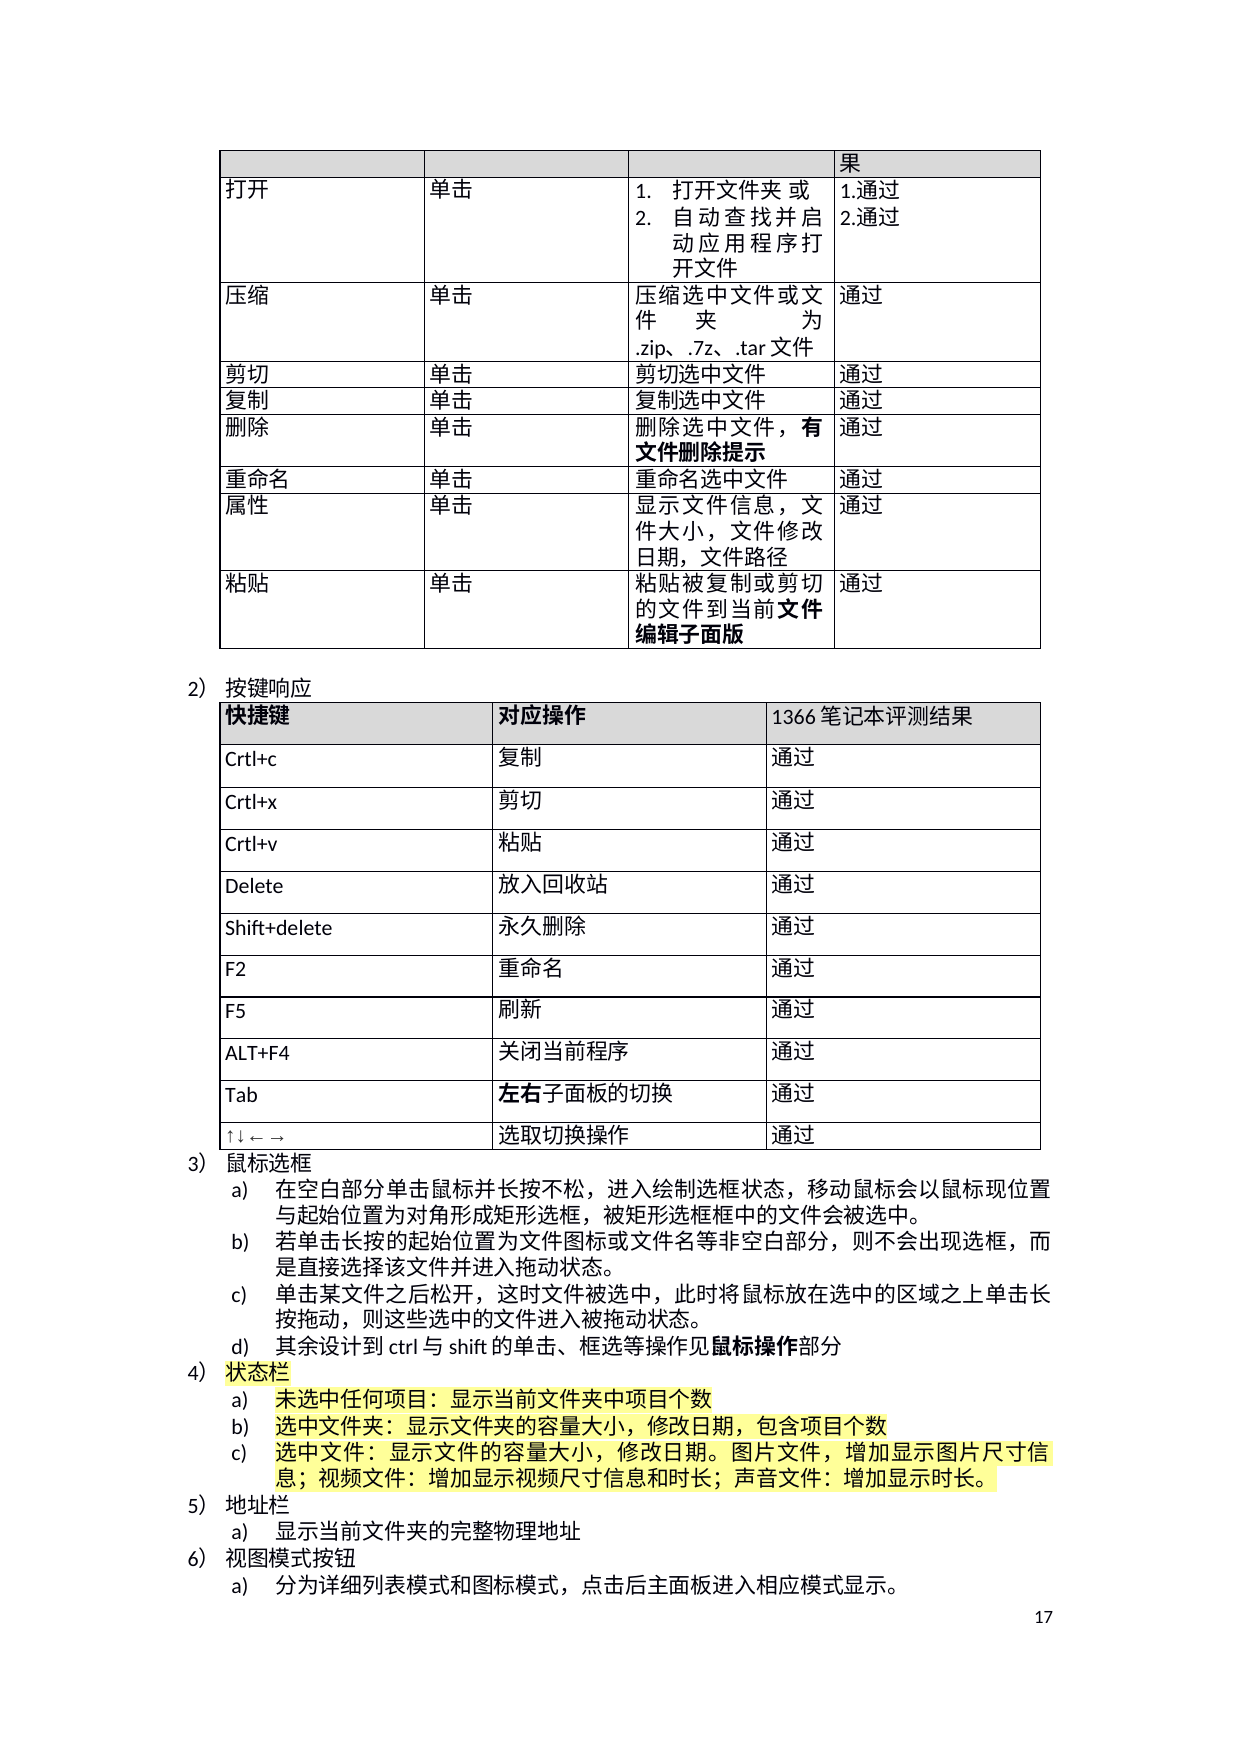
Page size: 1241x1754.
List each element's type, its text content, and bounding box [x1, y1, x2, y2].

table_cell 通过 [767, 914, 1040, 954]
list 显示当前文件夹的完整物理地址 [231, 1518, 1053, 1545]
table_cell 单击 [425, 415, 628, 466]
table_header 操作 [425, 151, 628, 177]
table_cell 通过 [835, 571, 1040, 648]
table_cell 剪切选中文件 [629, 362, 834, 387]
table_cell 通过 [767, 788, 1040, 829]
table_cell 通过 [835, 467, 1040, 492]
table_cell 1.通过 2.通过 [835, 178, 1040, 282]
table_cell ALT+F4 [221, 1039, 492, 1080]
list 鼠标选框 [187, 1150, 1053, 1176]
table_header 描述 [629, 151, 834, 177]
table_cell 通过 [767, 998, 1040, 1038]
table_cell 通过 [835, 494, 1040, 570]
table_cell Crtl+c [221, 745, 492, 787]
list 其余设计到ctrl与shift的单击、框选等操作见鼠标操作部分 [231, 1333, 1053, 1359]
table_cell 选取切换操作 [493, 1123, 766, 1149]
table_cell 放入回收站 [493, 872, 766, 913]
table_cell Shift+delete [221, 914, 492, 954]
table_cell ↑↓←→ [221, 1123, 492, 1149]
table_cell 删除选中文件，有文件删除提示 [629, 415, 834, 466]
list 在空白部分单击鼠标并长按不松，进入绘制选框状态，移动鼠标会以鼠标现位置与起始位置为对角形成矩形选框，被矩形选框框中的文件会被选中。 [231, 1176, 1053, 1228]
table_cell Crtl+x [221, 788, 492, 829]
table_cell 剪切 [221, 362, 424, 387]
table_cell 通过 [835, 388, 1040, 414]
list 状态栏 [187, 1359, 1053, 1386]
table_cell 粘贴被复制或剪切的文件到当前文件编辑子面版 [629, 571, 834, 648]
table_cell 通过 [767, 1039, 1040, 1080]
table_cell 剪切 [493, 788, 766, 829]
table_cell 通过 [835, 415, 1040, 466]
table_header 1366笔记本评测结果 [835, 151, 1040, 177]
table_header 快捷键 [221, 703, 492, 744]
table_cell 重命名 [221, 467, 424, 492]
table_cell 压缩 [221, 283, 424, 361]
list 选中文件：显示文件的容量大小，修改日期。图片文件，增加显示图片尺寸信息；视频文件：增加显示视频尺寸信息和时长；声音文件：增加显示时长。 [231, 1439, 1053, 1492]
list 按键响应 [187, 675, 1053, 702]
list 视图模式按钮 [187, 1545, 1053, 1572]
table_cell 复制 [221, 388, 424, 414]
table_cell 通过 [767, 956, 1040, 996]
table_cell 重命名选中文件 [629, 467, 834, 492]
list 未选中任何项目：显示当前文件夹中项目个数 [231, 1386, 1053, 1413]
table_cell 通过 [767, 872, 1040, 913]
table_cell 重命名 [493, 956, 766, 996]
table_cell 关闭当前程序 [493, 1039, 766, 1080]
table_cell 通过 [767, 745, 1040, 787]
table_cell 显示文件信息，文件大小，文件修改日期，文件路径 [629, 494, 834, 570]
table_cell 刷新 [493, 998, 766, 1038]
table_cell 单击 [425, 494, 628, 570]
table_cell Crtl+v [221, 830, 492, 871]
table_cell 单击 [425, 283, 628, 361]
table_cell 复制 [493, 745, 766, 787]
table_cell 单击 [425, 571, 628, 648]
table_cell F5 [221, 998, 492, 1038]
list 若单击长按的起始位置为文件图标或文件名等非空白部分，则不会出现选框，而是直接选择该文件并进入拖动状态。 [231, 1228, 1053, 1281]
table_cell Tab [221, 1081, 492, 1122]
table_cell 通过 [767, 1123, 1040, 1149]
table_cell 通过 [835, 362, 1040, 387]
table_cell F2 [221, 956, 492, 996]
list 单击某文件之后松开，这时文件被选中，此时将鼠标放在选中的区域之上单击长按拖动，则这些选中的文件进入被拖动状态。 [231, 1281, 1053, 1333]
table_header 元素 [221, 151, 424, 177]
list 选中文件夹：显示文件夹的容量大小，修改日期，包含项目个数 [231, 1413, 1053, 1439]
table_cell 单击 [425, 362, 628, 387]
table_cell 粘贴 [493, 830, 766, 871]
table_cell 单击 [425, 467, 628, 492]
table_cell 永久删除 [493, 914, 766, 954]
table_cell 复制选中文件 [629, 388, 834, 414]
table_cell 左右子面板的切换 [493, 1081, 766, 1122]
table_cell 压缩选中文件或文件夹 为 .zip、.7z、.tar文件 [629, 283, 834, 361]
list 分为详细列表模式和图标模式，点击后主面板进入相应模式显示。 [231, 1572, 1053, 1598]
table_cell 单击 [425, 388, 628, 414]
table_cell 通过 [767, 830, 1040, 871]
list 地址栏 [187, 1492, 1053, 1518]
table_cell 属性 [221, 494, 424, 570]
table_cell 单击 [425, 178, 628, 282]
table_header 对应操作 [493, 703, 766, 744]
table_cell 粘贴 [221, 571, 424, 648]
table_cell 打开文件夹 或 自动查找并启动应用程序打开文件 [629, 178, 834, 282]
table_header 1366笔记本评测结果 [767, 703, 1040, 744]
table_cell 通过 [767, 1081, 1040, 1122]
table_cell 删除 [221, 415, 424, 466]
table_cell 打开 [221, 178, 424, 282]
table_cell 通过 [835, 283, 1040, 361]
table_cell Delete [221, 872, 492, 913]
